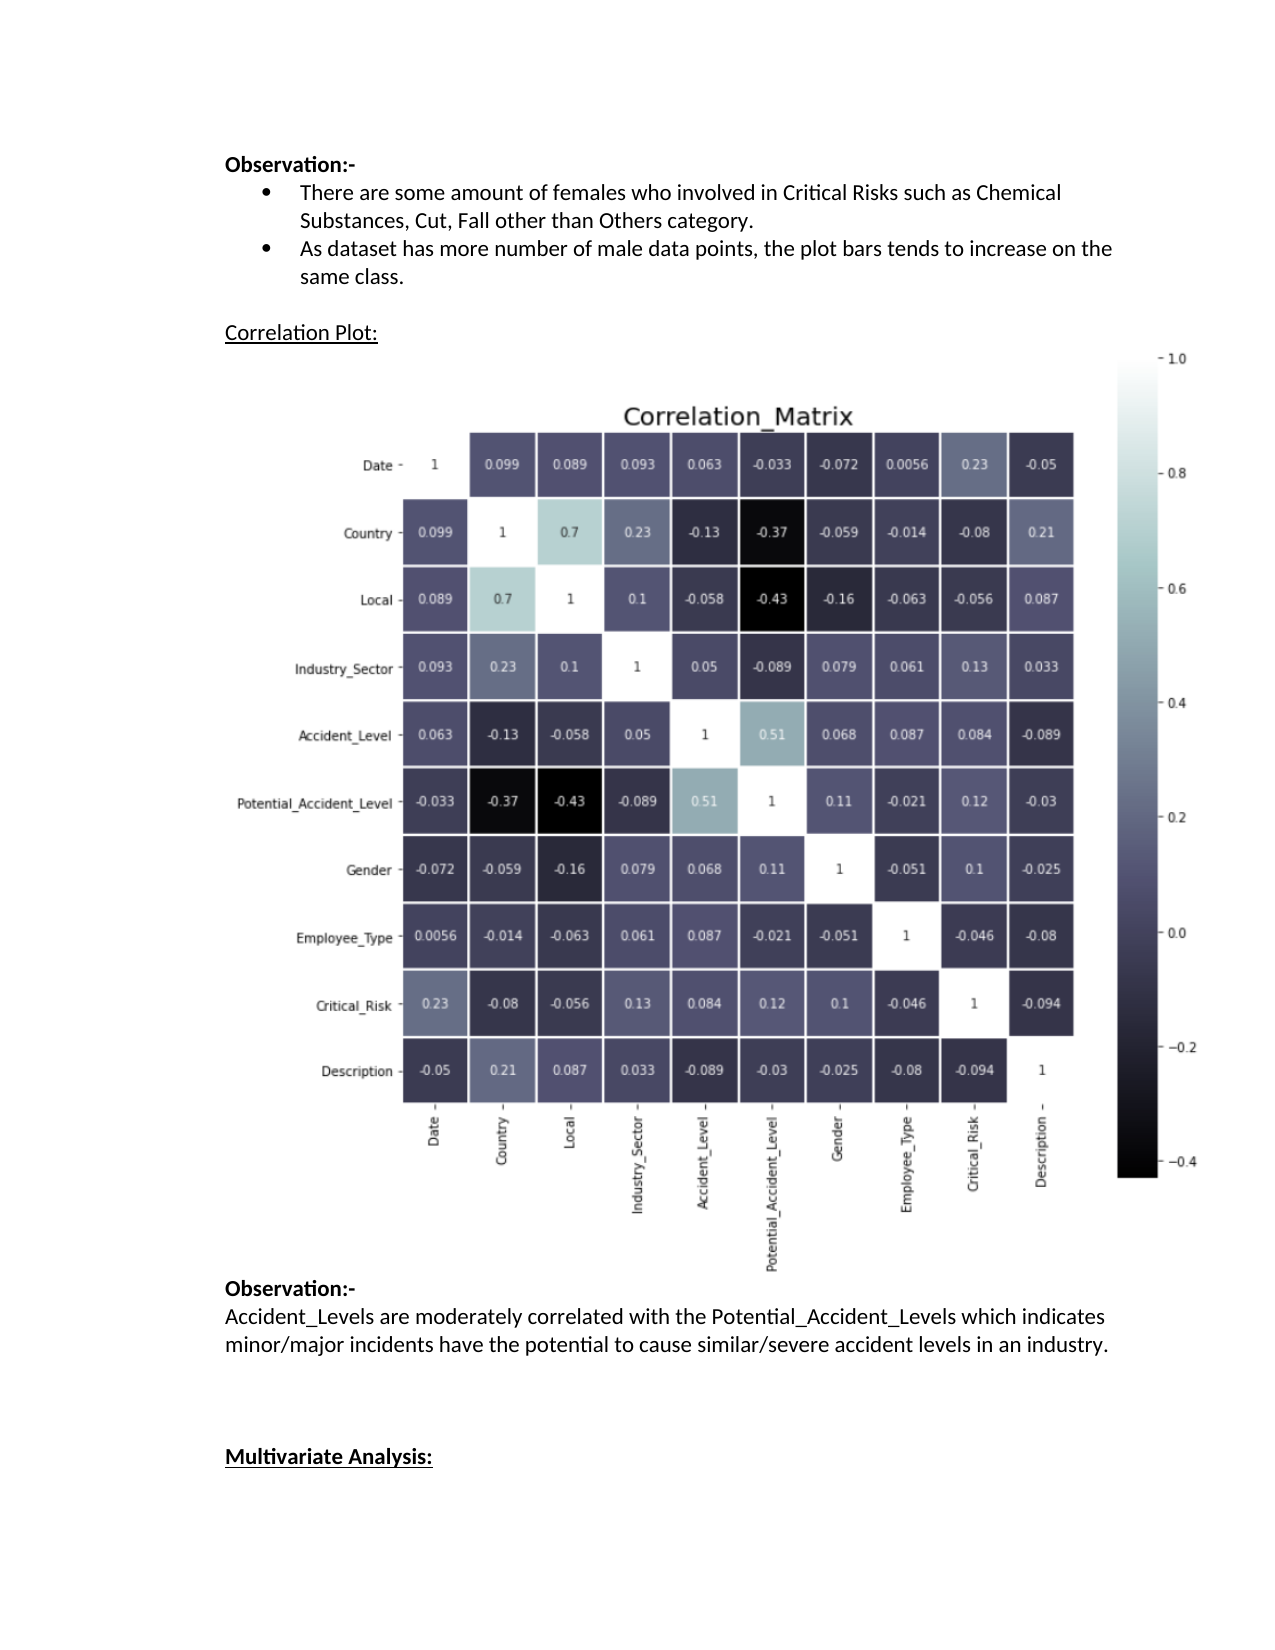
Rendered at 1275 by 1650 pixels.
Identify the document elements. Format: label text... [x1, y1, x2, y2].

list As dataset has more number of male data points, the plot bars tends to increase on the same class. [262, 234, 1125, 290]
list There are some amount of females who involved in Critical Risks such as Chemical Substances, Cut, Fall other than Others category. [262, 178, 1125, 234]
text Multivariate Analysis: [225, 1442, 1125, 1471]
text Observation:- [225, 1275, 1125, 1302]
text Observation:- [225, 150, 1125, 178]
text Accident_Levels are moderately correlated with the Potential_Accident_Levels which indicates minor/major incidents have the potential to cause similar/severe accident levels in an industry. [225, 1302, 1125, 1358]
text Correlation Plot: [225, 318, 1125, 346]
picture [225, 346, 1200, 1275]
